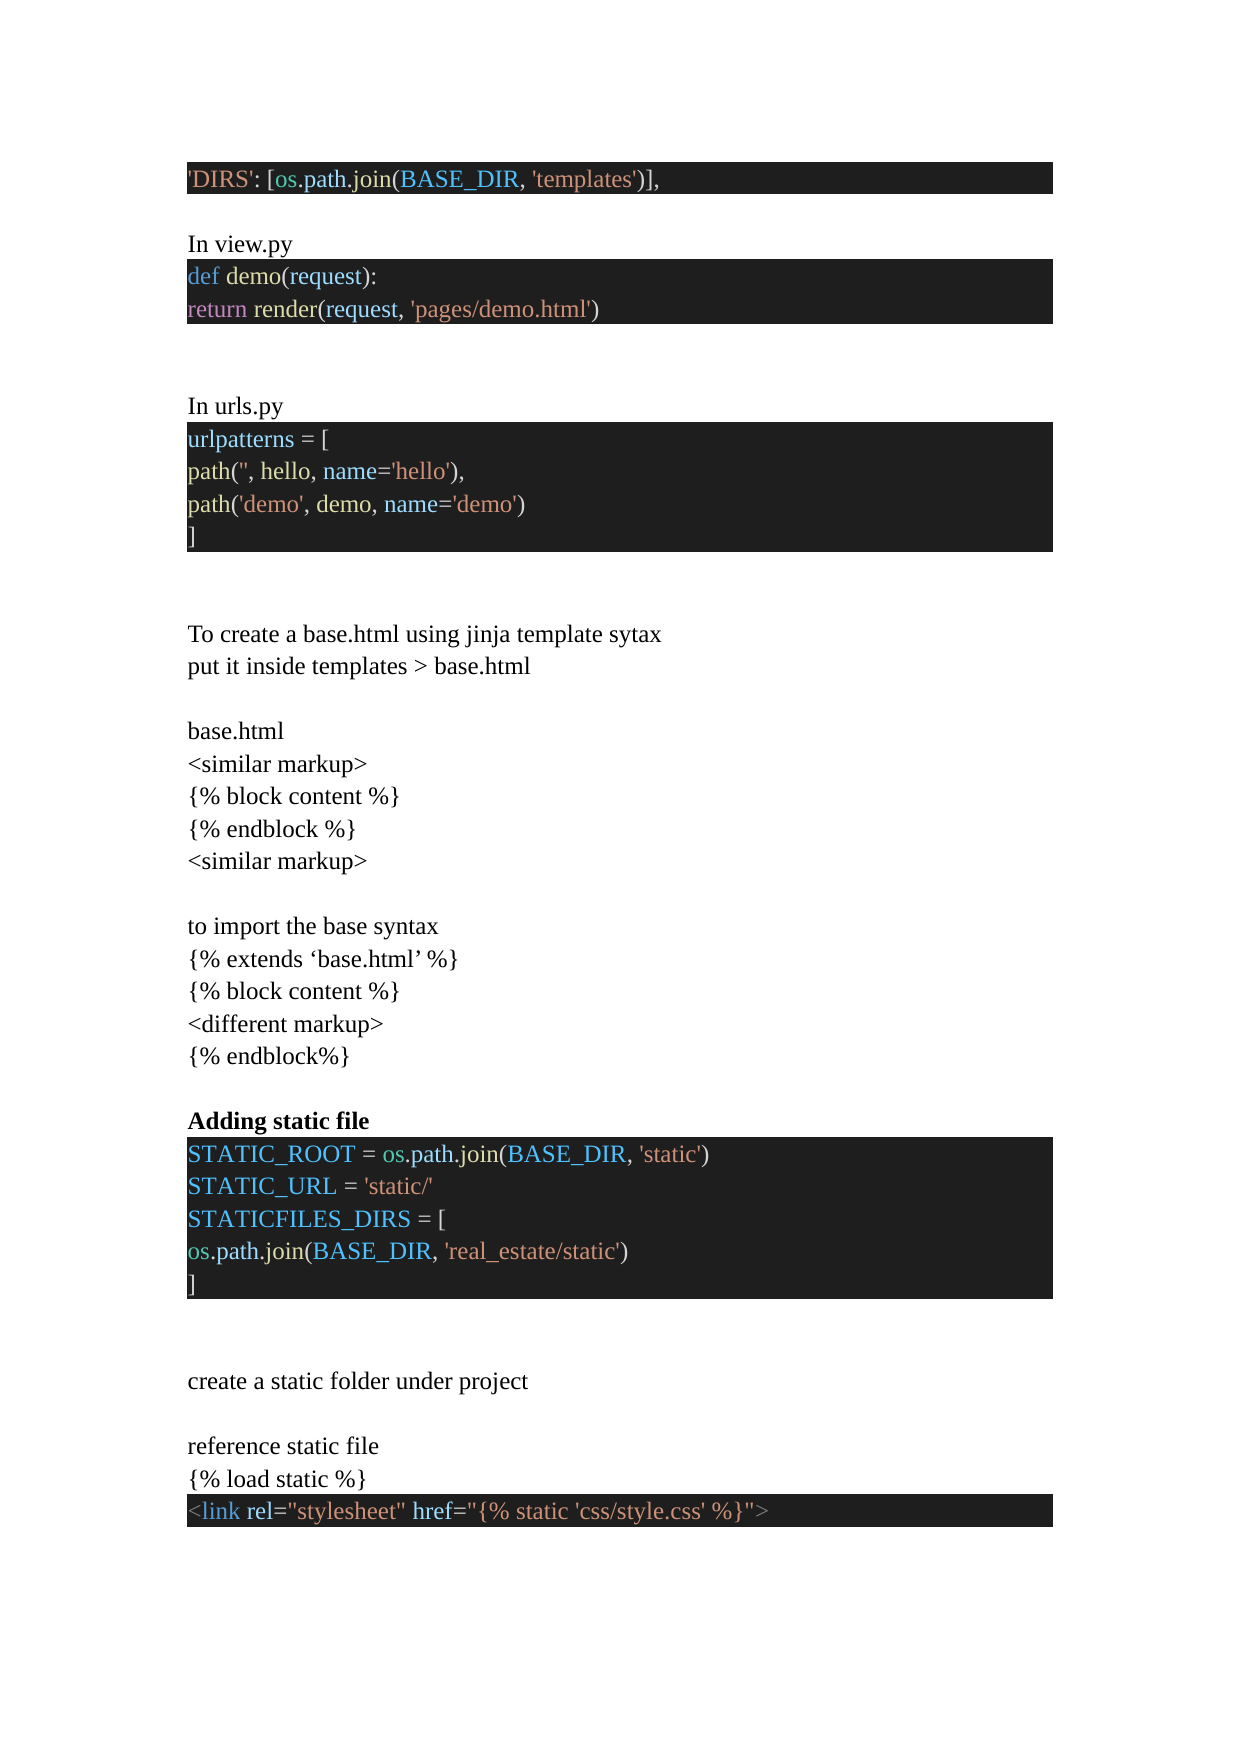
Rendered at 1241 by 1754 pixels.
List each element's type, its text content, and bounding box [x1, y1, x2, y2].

text STATIC_ROOT = os.path.join(BASE_DIR, 'static') [187, 1137, 1053, 1169]
text STATICFILES_DIRS = [ [187, 1202, 1053, 1234]
text urlpatterns = [ [187, 422, 1053, 454]
text In view.py [187, 227, 1053, 259]
text <link rel="stylesheet" href="{% static 'css/style.css' %}"> [187, 1494, 1053, 1527]
text def demo(request): [187, 259, 1053, 292]
text os.path.join(BASE_DIR, 'real_estate/static') [187, 1234, 1053, 1267]
text put it inside templates > base.html [187, 649, 1053, 682]
text to import the base syntax [187, 909, 1053, 942]
text In urls.py [187, 389, 1053, 422]
text return render(request, 'pages/demo.html') [187, 292, 1053, 324]
text 'DIRS': [os.path.join(BASE_DIR, 'templates')], [187, 162, 1053, 194]
text path('demo', demo, name='demo') [187, 487, 1053, 519]
text ] [187, 1267, 1053, 1299]
text reference static file [187, 1429, 1053, 1462]
text ] [187, 519, 1053, 552]
text base.html [187, 714, 1053, 747]
text {% extends ‘base.html’ %} [187, 942, 1053, 974]
text Adding static file [187, 1104, 1053, 1137]
text {% endblock%} [187, 1039, 1053, 1072]
text <similar markup> [187, 844, 1053, 877]
text {% load static %} [187, 1462, 1053, 1494]
text create a static folder under project [187, 1364, 1053, 1397]
text <similar markup> [187, 747, 1053, 779]
text {% block content %} [187, 974, 1053, 1007]
text path('', hello, name='hello'), [187, 454, 1053, 487]
text STATIC_URL = 'static/' [187, 1169, 1053, 1202]
text <different markup> [187, 1007, 1053, 1039]
text {% endblock %} [187, 812, 1053, 844]
text {% block content %} [187, 779, 1053, 812]
text To create a base.html using jinja template sytax [187, 617, 1053, 649]
